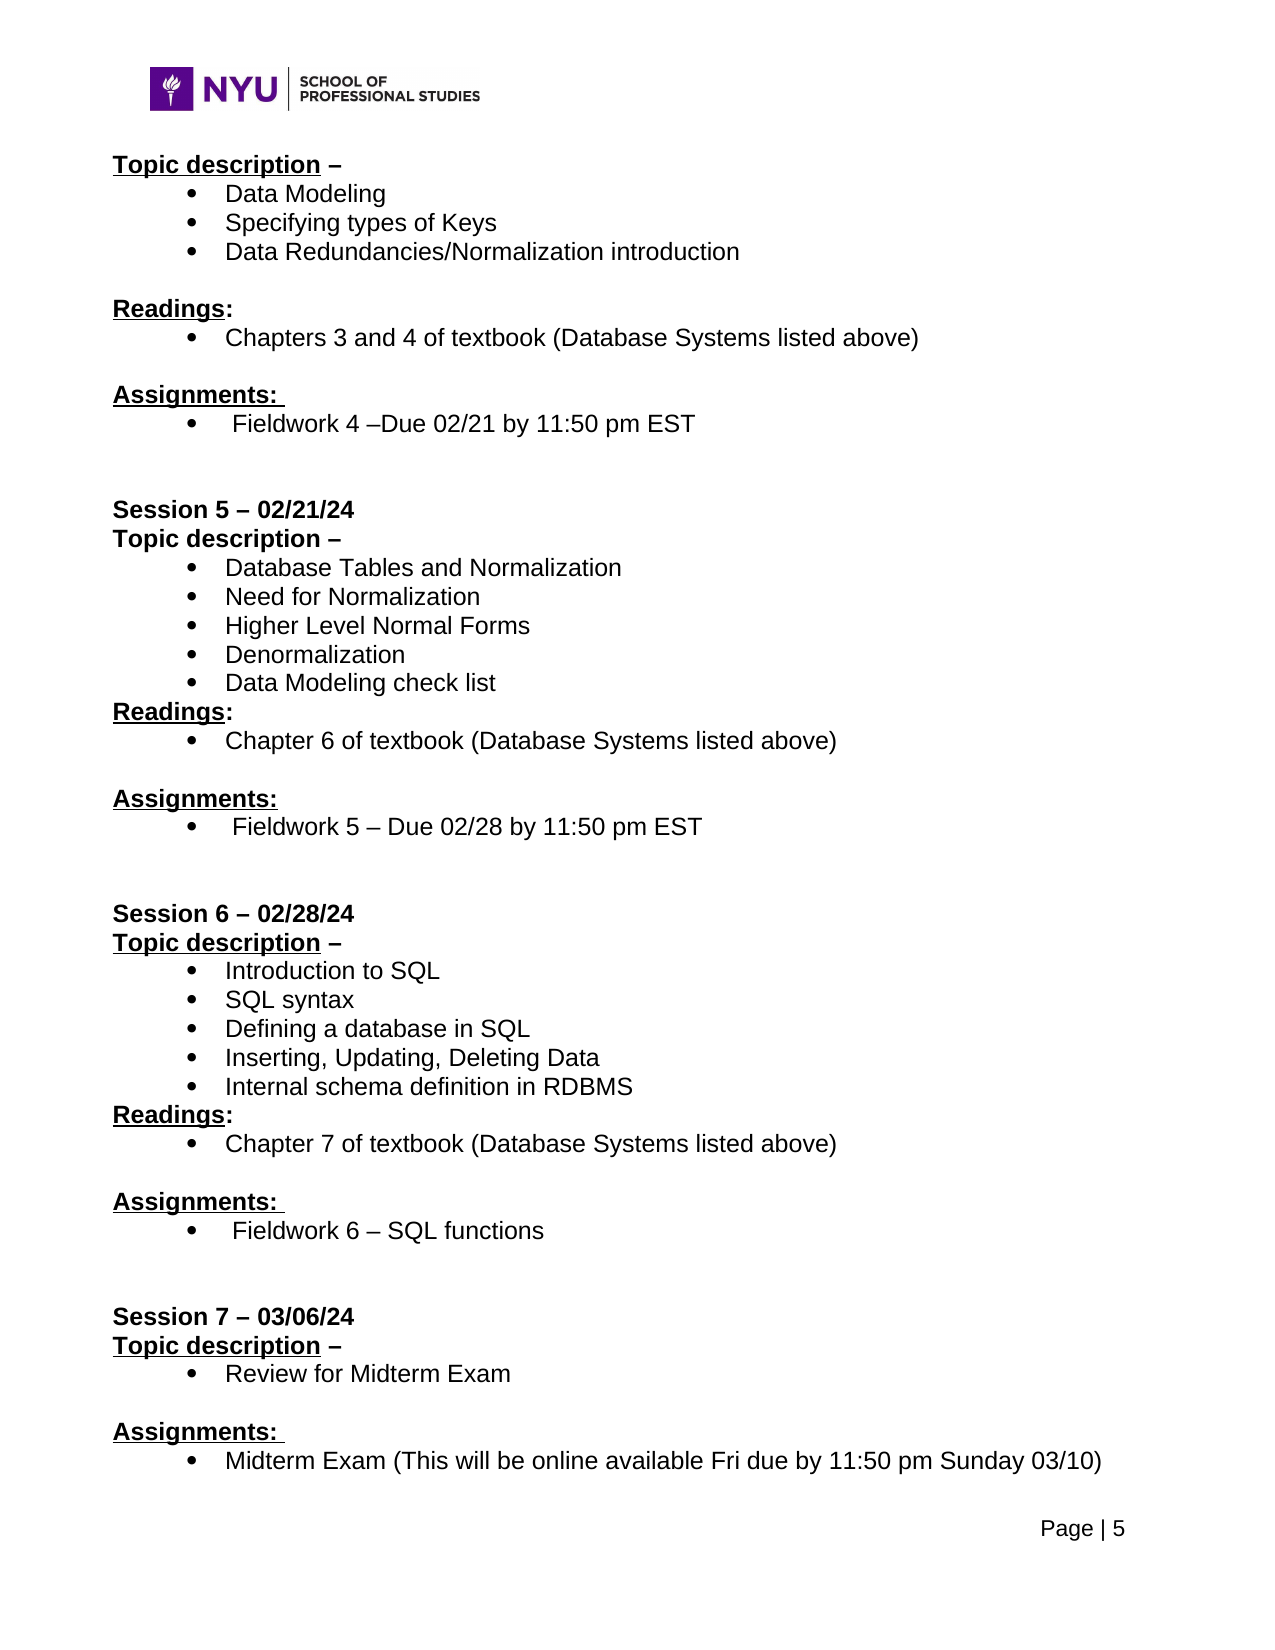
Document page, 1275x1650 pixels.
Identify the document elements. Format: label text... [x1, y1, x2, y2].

text Topic description – [112, 1331, 1162, 1359]
list Chapter 7 of textbook (Database Systems listed above) [150, 1129, 1125, 1158]
text Assignments: [112, 1417, 1162, 1446]
list Fieldwork 4 –Due 02/21 by 11:50 pm EST [150, 409, 1125, 438]
list Review for Midterm Exam [150, 1359, 1125, 1388]
list Chapters 3 and 4 of textbook (Database Systems listed above) [150, 323, 1125, 352]
list Internal schema definition in RDBMS [150, 1072, 1125, 1101]
text Session 6 – [112, 899, 1162, 927]
text Topic description – [112, 927, 1162, 956]
list Chapter 6 of textbook (Database Systems listed above) [150, 726, 1125, 755]
list Higher Level Normal Forms [150, 611, 1125, 639]
list Introduction to SQL [150, 956, 1125, 985]
list Need for Normalization [150, 582, 1125, 611]
text Session 7 – [112, 1302, 1162, 1331]
list Midterm Exam (This will be online available Fri due by 11:50 pm Sunday 03/10) [150, 1446, 1125, 1475]
text Assignments: [112, 380, 1162, 409]
list Fieldwork 5 – Due 02/28 by 11:50 pm EST [150, 812, 1125, 841]
list Denormalization [150, 639, 1125, 668]
list Inserting, Updating, Deleting Data [150, 1043, 1125, 1072]
text Topic description – [112, 524, 1162, 553]
list Fieldwork 6 – SQL functions [150, 1216, 1125, 1244]
text Readings: [112, 1101, 1162, 1129]
list Defining a database in SQL [150, 1014, 1125, 1043]
list Database Tables and Normalization [150, 553, 1125, 582]
text Session 5 – [112, 496, 1162, 524]
text Readings: [112, 294, 1162, 323]
list Data Redundancies/Normalization introduction [150, 236, 1125, 265]
text Assignments: [112, 1187, 1162, 1216]
list Data Modeling [150, 179, 1125, 208]
list Specifying types of Keys [150, 208, 1125, 236]
text Readings: [112, 697, 1162, 726]
picture [150, 67, 480, 111]
text Assignments: [112, 784, 1162, 812]
text Topic description – [112, 150, 1162, 179]
list SQL syntax [150, 985, 1125, 1014]
list Data Modeling check list [150, 668, 1125, 697]
